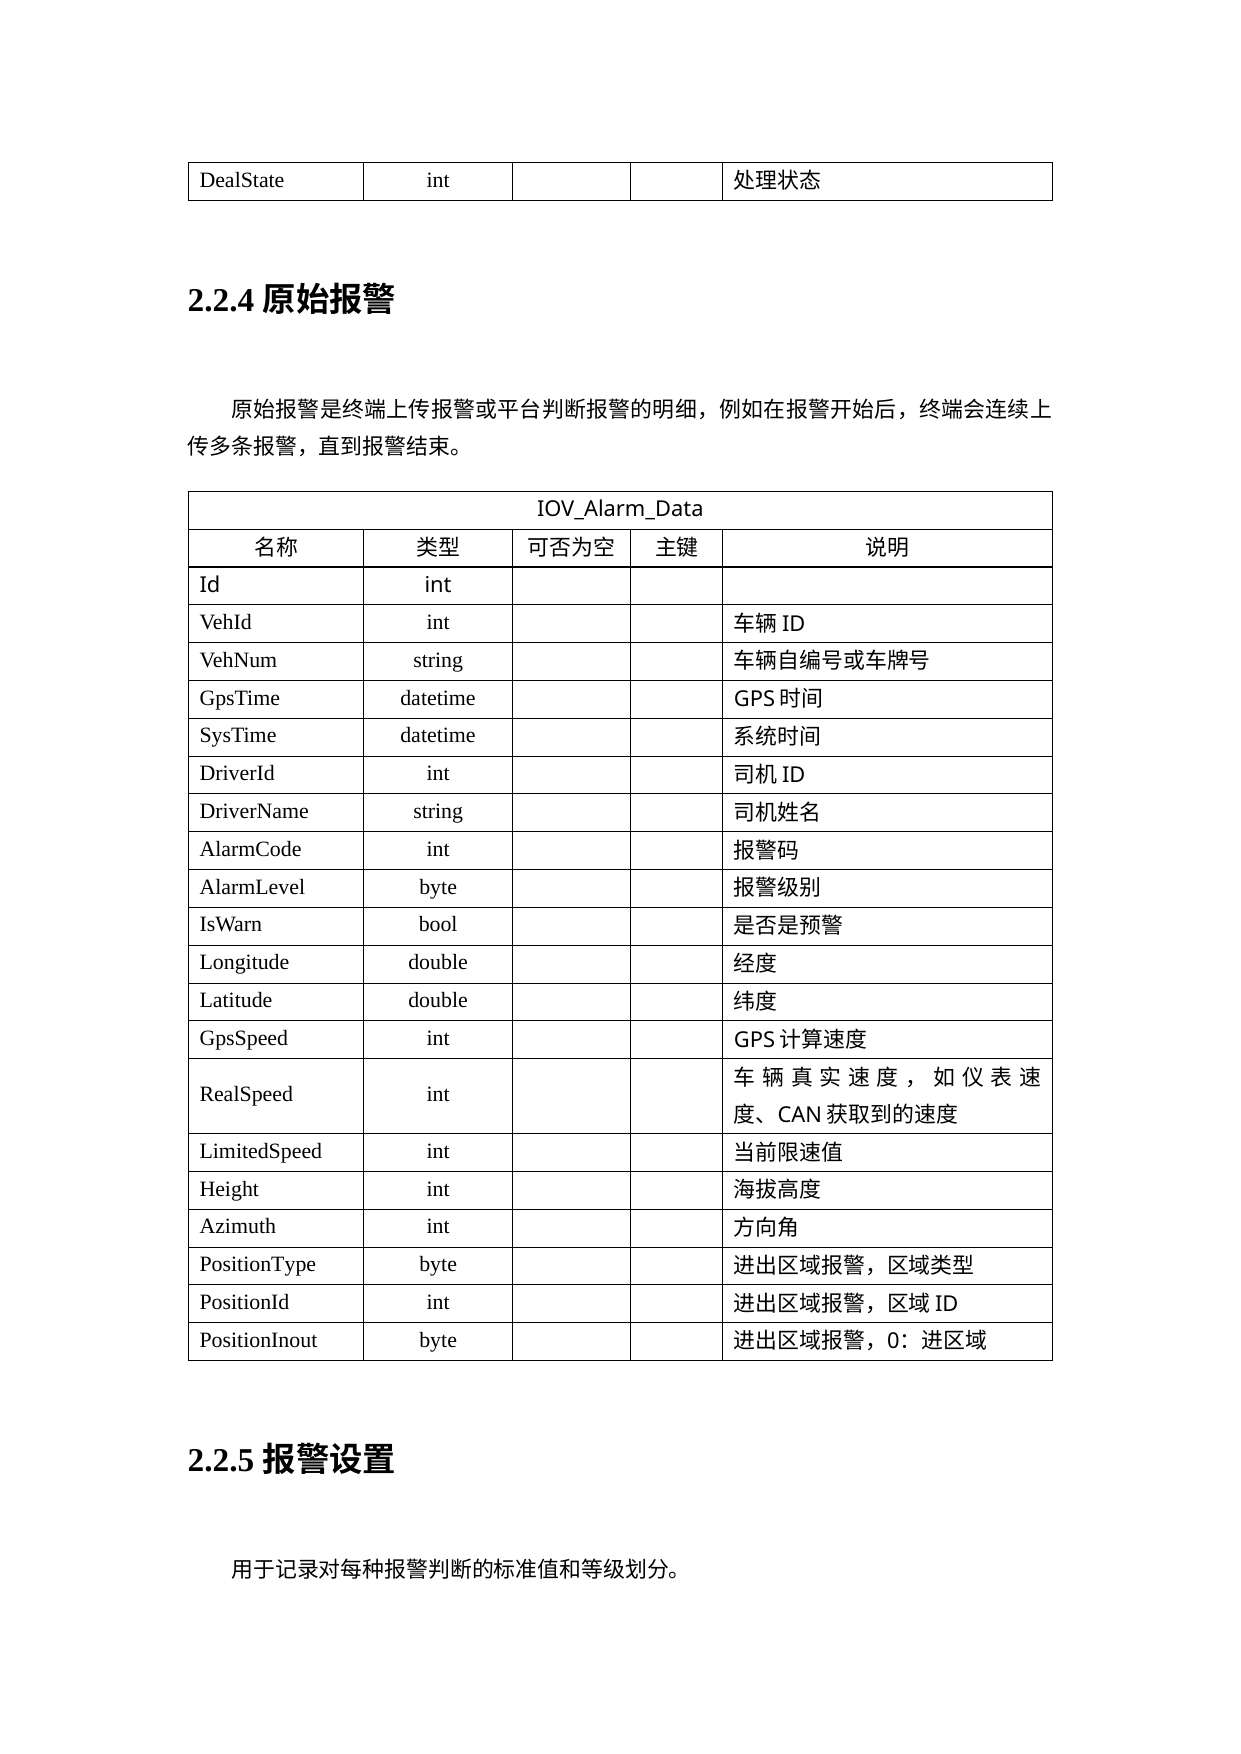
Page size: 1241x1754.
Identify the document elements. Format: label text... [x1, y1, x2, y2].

table_cell string [364, 794, 512, 831]
table_cell [513, 643, 630, 680]
table_header IOV_Alarm_Data [189, 492, 1052, 529]
table_cell 车辆ID [723, 605, 1052, 642]
table_cell [513, 719, 630, 756]
table_cell [631, 1172, 722, 1209]
table_cell GPS时间 [723, 681, 1052, 718]
table_cell LimitedSpeed [189, 1134, 363, 1171]
table_cell [631, 870, 722, 907]
table_cell [513, 1285, 630, 1322]
table_cell [513, 1134, 630, 1171]
subtitle 2.2.5 报警设置 [187, 1424, 1053, 1489]
table_cell 司机ID [723, 757, 1052, 793]
table_cell bool [364, 908, 512, 944]
table_cell [513, 1021, 630, 1058]
table_cell VehNum [189, 643, 363, 680]
table_cell 系统时间 [723, 719, 1052, 756]
text 原始报警是终端上传报警或平台判断报警的明细，例如在报警开始后，终端会连续上传多条报警，直到报警结束。 [187, 391, 1053, 461]
table_cell [513, 1210, 630, 1247]
table_cell int [364, 605, 512, 642]
table_cell int [364, 1172, 512, 1209]
table_cell [631, 908, 722, 944]
table_cell [513, 946, 630, 982]
table_cell [513, 1323, 630, 1360]
table_cell 经度 [723, 946, 1052, 982]
table_cell DriverName [189, 794, 363, 831]
table_cell [631, 1134, 722, 1171]
table_cell GPS计算速度 [723, 1021, 1052, 1058]
table_cell [631, 946, 722, 982]
table_cell [513, 832, 630, 869]
table_cell GpsTime [189, 681, 363, 718]
table_cell 主键 [631, 530, 722, 566]
table_cell GpsSpeed [189, 1021, 363, 1058]
table_cell [513, 605, 630, 642]
text 用于记录对每种报警判断的标准值和等级划分。 [187, 1552, 1053, 1584]
table_cell int [364, 1210, 512, 1247]
table_cell Height [189, 1172, 363, 1209]
table_cell [631, 757, 722, 793]
table_cell [631, 719, 722, 756]
table_cell datetime [364, 719, 512, 756]
table_cell PositionType [189, 1248, 363, 1284]
table_cell 方向角 [723, 1210, 1052, 1247]
table_cell 进出区域报警，区域ID [723, 1285, 1052, 1322]
table_cell [631, 984, 722, 1020]
table_cell [631, 681, 722, 718]
table_cell datetime [364, 681, 512, 718]
table_cell 是否是预警 [723, 908, 1052, 944]
table_cell 处理状态 [723, 163, 1052, 200]
table_cell [631, 1285, 722, 1322]
table_cell VehId [189, 605, 363, 642]
table_cell int [364, 1021, 512, 1058]
table_cell 纬度 [723, 984, 1052, 1020]
table_cell [631, 832, 722, 869]
table_cell int [364, 757, 512, 793]
table_cell [631, 643, 722, 680]
table_cell Latitude [189, 984, 363, 1020]
table_cell AlarmLevel [189, 870, 363, 907]
table_cell DriverId [189, 757, 363, 793]
table_cell [513, 568, 630, 604]
table_cell Azimuth [189, 1210, 363, 1247]
table_cell int [364, 568, 512, 604]
table_cell [513, 1248, 630, 1284]
table_cell [513, 1059, 630, 1133]
table_cell [631, 163, 722, 200]
table_cell [631, 1059, 722, 1133]
table_cell [513, 681, 630, 718]
table_cell int [364, 1134, 512, 1171]
table_cell [513, 908, 630, 944]
table_cell 可否为空 [513, 530, 630, 566]
table_cell [631, 1210, 722, 1247]
table_cell 名称 [189, 530, 363, 566]
table_cell [513, 870, 630, 907]
table_cell Id [189, 568, 363, 604]
table_cell int [364, 163, 512, 200]
table_cell [513, 794, 630, 831]
table_cell PositionInout [189, 1323, 363, 1360]
table_cell 类型 [364, 530, 512, 566]
table_cell [513, 163, 630, 200]
table_cell 司机姓名 [723, 794, 1052, 831]
table_cell [631, 794, 722, 831]
table_cell [631, 1323, 722, 1360]
table_cell double [364, 946, 512, 982]
table_cell PositionId [189, 1285, 363, 1322]
table_cell 车辆自编号或车牌号 [723, 643, 1052, 680]
table_cell [631, 605, 722, 642]
table_cell RealSpeed [189, 1059, 363, 1133]
table_cell byte [364, 1323, 512, 1360]
table_cell [723, 568, 1052, 604]
table_cell SysTime [189, 719, 363, 756]
table_cell int [364, 1285, 512, 1322]
table_cell 当前限速值 [723, 1134, 1052, 1171]
table_cell AlarmCode [189, 832, 363, 869]
table_cell [513, 984, 630, 1020]
table_cell Longitude [189, 946, 363, 982]
table_cell 海拔高度 [723, 1172, 1052, 1209]
table_cell string [364, 643, 512, 680]
subtitle 2.2.4 原始报警 [187, 264, 1053, 329]
table_cell 报警码 [723, 832, 1052, 869]
table_cell int [364, 1059, 512, 1133]
table_cell int [364, 832, 512, 869]
table_cell byte [364, 1248, 512, 1284]
table_cell 说明 [723, 530, 1052, 566]
table_cell [513, 1172, 630, 1209]
table_cell 进出区域报警，0：进区域 [723, 1323, 1052, 1360]
table_cell [631, 1248, 722, 1284]
table_cell 车辆真实速度，如仪表速度、CAN获取到的速度 [723, 1059, 1052, 1133]
table_cell [513, 757, 630, 793]
table_cell 报警级别 [723, 870, 1052, 907]
table_cell double [364, 984, 512, 1020]
table_cell IsWarn [189, 908, 363, 944]
table_cell DealState [189, 163, 363, 200]
table_cell 进出区域报警，区域类型 [723, 1248, 1052, 1284]
table_cell [631, 1021, 722, 1058]
table_cell [631, 568, 722, 604]
table_cell byte [364, 870, 512, 907]
